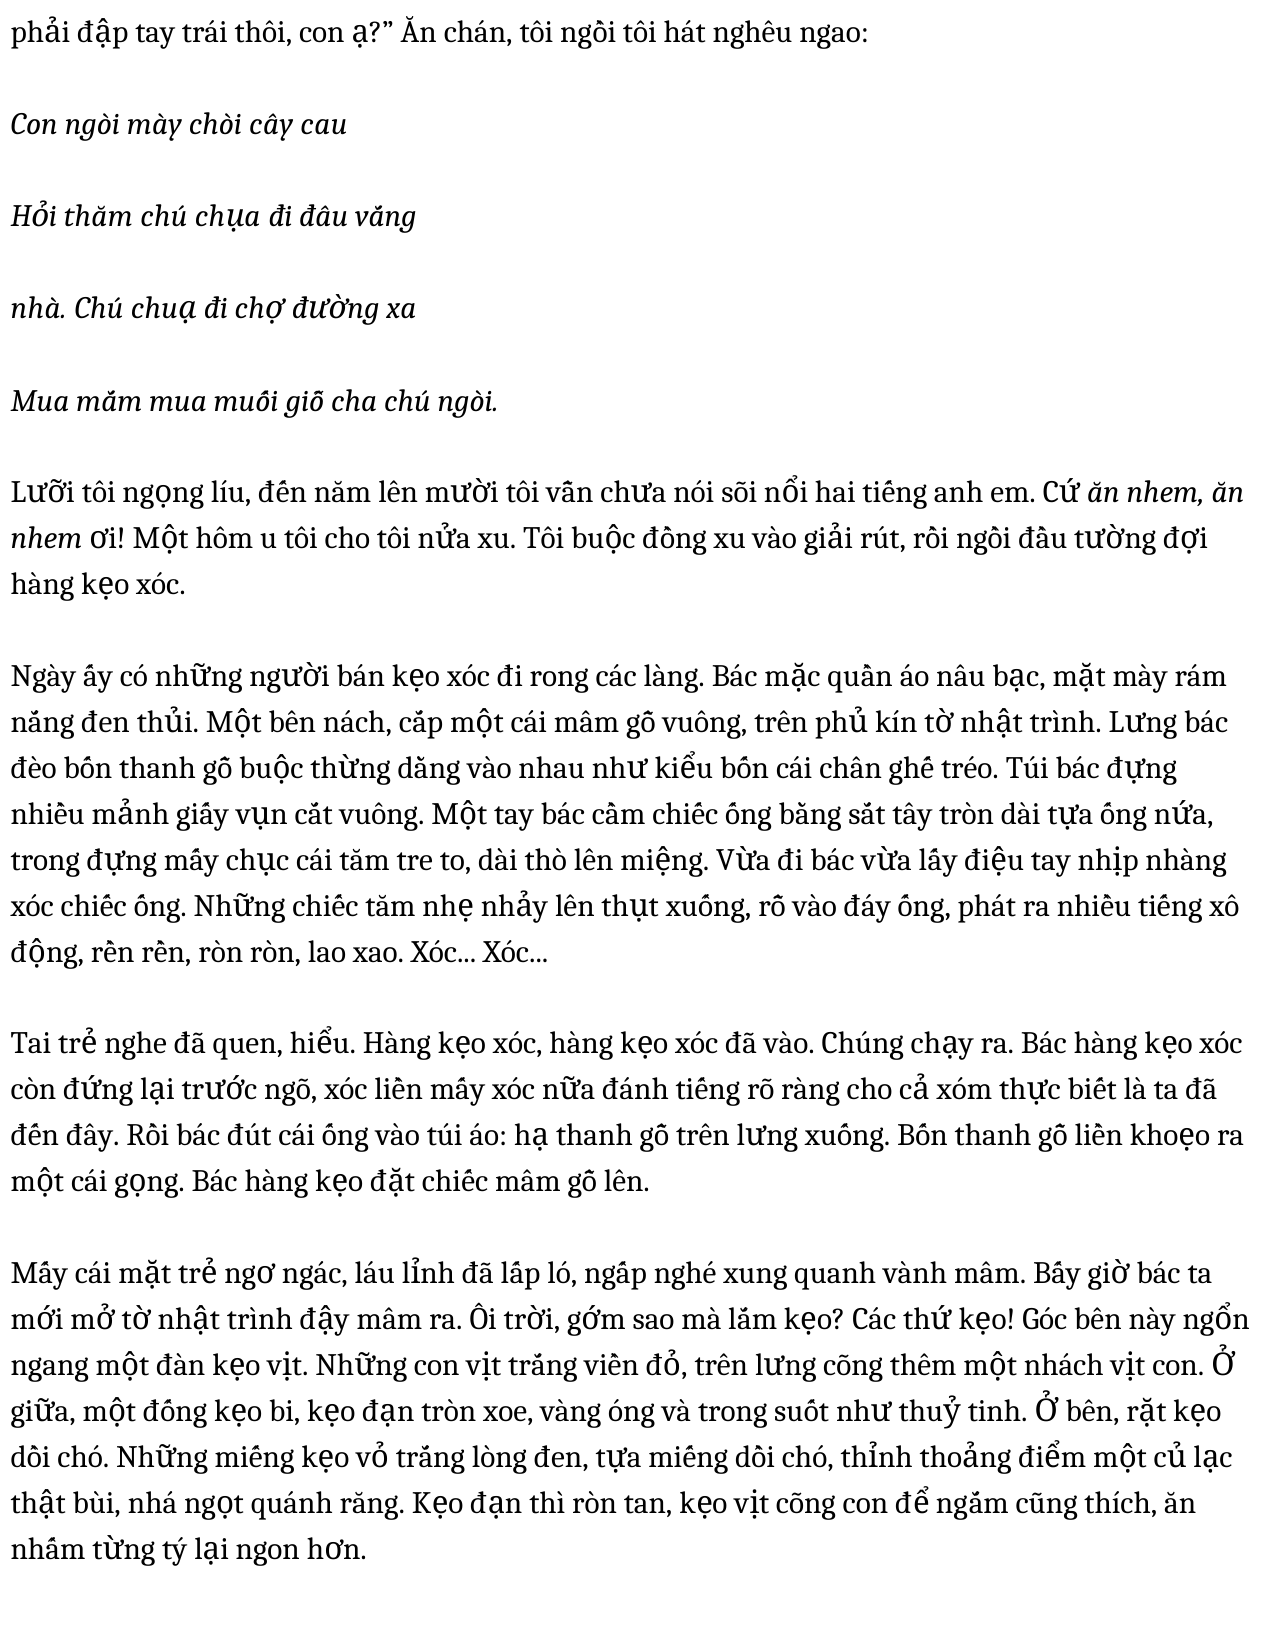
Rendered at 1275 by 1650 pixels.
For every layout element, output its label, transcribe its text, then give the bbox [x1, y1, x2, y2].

text Mấy cái mặt trẻ ngơ ngác, láu lỉnh đã lấp ló, ngấp nghé xung quanh vành mâm. Bấy giờ bác ta mới mở tờ nhật trình đậy mâm ra. Ôi trời, gớm sao mà lắm kẹo? Các thứ kẹo! Góc bên này ngổn ngang một đàn kẹo vịt. Những con vịt trắng viền đỏ, trên lưng cõng thêm một nhách vịt con. Ở giữa, một đống kẹo bi, kẹo đạn tròn xoe, vàng óng và trong suốt như thuỷ tinh. Ở bên, rặt kẹo dồi chó. Những miếng kẹo vỏ trắng lòng đen, tựa miếng dồi chó, thỉnh thoảng điểm một củ lạc thật bùi, nhá ngọt quánh răng. Kẹo đạn thì ròn tan, kẹo vịt cõng con để ngắm cũng thích, ăn nhấm từng tý lại ngon hơn. [10, 1255, 1256, 1567]
text Hỏi thăm chú chụa đi đâu vắng nhà. Chú chuạ đi chợ đường xa [10, 198, 478, 326]
text phải đập tay trái thôi, con ạ?” Ăn chán, tôi ngồi tôi hát nghêu ngao: [10, 14, 1275, 50]
text Con ngòi mày chòi cây cau [10, 106, 1275, 142]
text Tai trẻ nghe đã quen, hiểu. Hàng kẹo xóc, hàng kẹo xóc đã vào. Chúng chạy ra. Bác hàng kẹo xóc còn đứng lại trước ngõ, xóc liền mấy xóc nữa đánh tiếng rõ ràng cho cả xóm thực biết là ta đã đến đây. Rồi bác đút cái ống vào túi áo: hạ thanh gỗ trên lưng xuống. Bốn thanh gỗ liền khoẹo ra một cái gọng. Bác hàng kẹo đặt chiếc mâm gỗ lên. [10, 1026, 1260, 1199]
text Ngày ấy có những người bán kẹo xóc đi rong các làng. Bác mặc quần áo nâu bạc, mặt mày rám nắng đen thủi. Một bên nách, cắp một cái mâm gỗ vuông, trên phủ kín tờ nhật trình. Lưng bác đèo bốn thanh gỗ buộc thừng dằng vào nhau như kiểu bốn cái chân ghế tréo. Túi bác đựng nhiều mảnh giấy vụn cắt vuông. Một tay bác cầm chiếc ống bằng sắt tây tròn dài tựa ống nứa, trong đựng mấy chục cái tăm tre to, dài thò lên miệng. Vừa đi bác vừa lấy điệu tay nhịp nhàng xóc chiếc ống. Những chiếc tăm nhẹ nhảy lên thụt xuống, rỗ vào đáy ống, phát ra nhiều tiếng xô động, rền rền, ròn ròn, lao xao. Xóc... Xóc... [10, 658, 1256, 970]
text Mua mắm mua muối giỗ cha chú ngòi. [10, 382, 1275, 418]
text Lưỡi tôi ngọng líu, đến năm lên mười tôi vẫn chưa nói sõi nổi hai tiếng anh em. Cứ ăn nhem, ăn nhem ơi! Một hôm u tôi cho tôi nửa xu. Tôi buộc đồng xu vào giải rút, rồi ngồi đầu tường đợi hàng kẹo xóc. [10, 474, 1265, 602]
